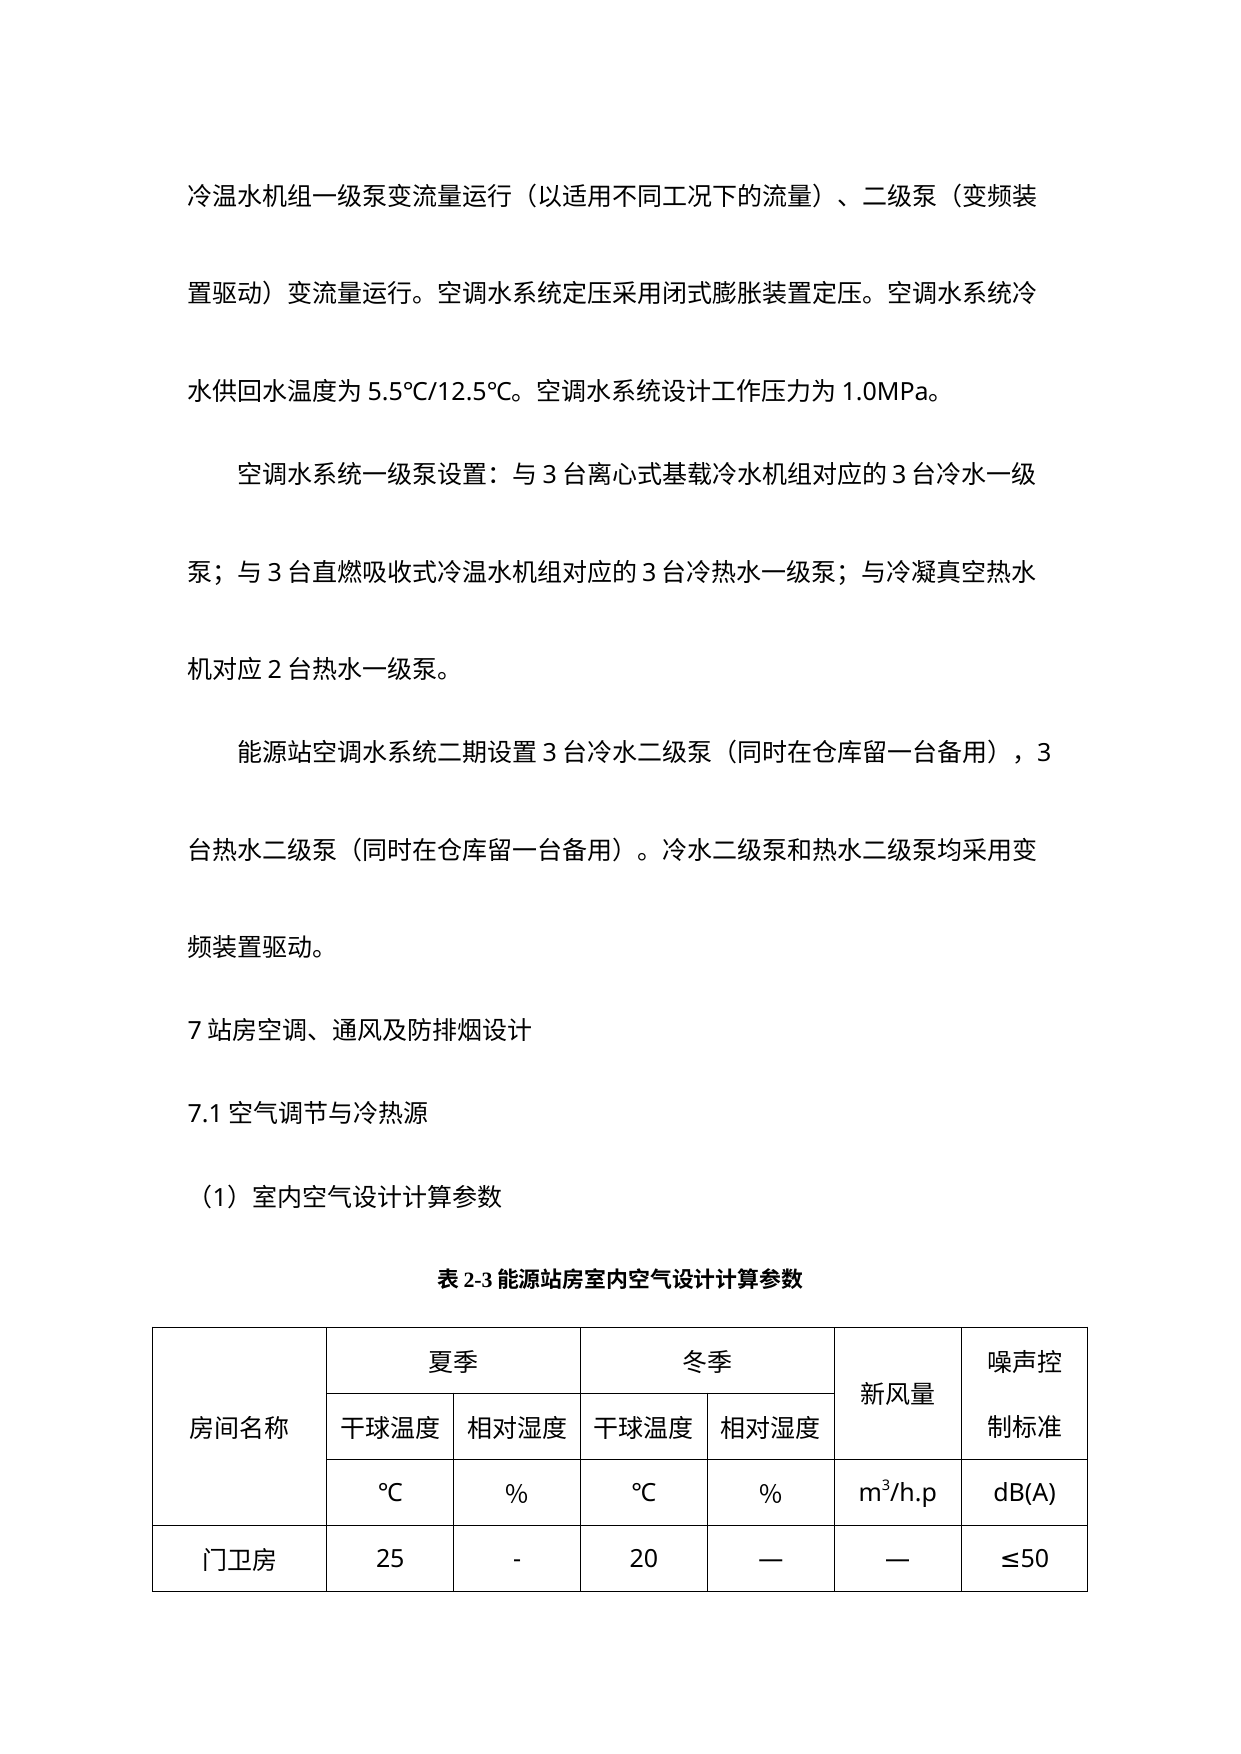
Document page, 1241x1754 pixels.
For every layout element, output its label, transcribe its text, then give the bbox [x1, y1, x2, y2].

table_cell 20 [581, 1526, 707, 1591]
table_cell ℃ [327, 1460, 453, 1525]
table_cell ％ [708, 1460, 834, 1525]
table_header 噪声控 制标准 [962, 1328, 1087, 1459]
table_cell 门卫房 [153, 1526, 326, 1591]
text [187, 162, 1053, 422]
table_cell ％ [454, 1460, 580, 1525]
text 能源站空调水系统二期设置3台冷水二级泵（同时在仓库留一台备用），3台热水二级泵（同时在仓库留一台备用）。冷水二级泵和热水二级泵均采用变频装置驱动。 [187, 718, 1053, 978]
table_header 新风量 [835, 1328, 961, 1459]
text 7站房空调、通风及防排烟设计 [187, 996, 1053, 1061]
table_cell dB(A) [962, 1460, 1087, 1525]
table_cell 25 [327, 1526, 453, 1591]
text （1）室内空气设计计算参数 [187, 1163, 1053, 1228]
table_header 冬季 [581, 1328, 834, 1393]
table_cell 相对湿度 [708, 1394, 834, 1459]
table_cell ≤50 [962, 1526, 1087, 1591]
text 表2-3能源站房室内空气设计计算参数 [187, 1262, 1053, 1294]
table_cell m3/h.p [835, 1460, 961, 1525]
text 空调水系统一级泵设置：与3台离心式基载冷水机组对应的3台冷水一级泵；与3台直燃吸收式冷温水机组对应的3台冷热水一级泵；与冷凝真空热水机对应2台热水一级泵。 [187, 440, 1053, 700]
table_cell — [835, 1526, 961, 1591]
table_cell - [454, 1526, 580, 1591]
table_cell — [708, 1526, 834, 1591]
table_header 夏季 [327, 1328, 580, 1393]
table_cell 干球温度 [581, 1394, 707, 1459]
table_cell 相对湿度 [454, 1394, 580, 1459]
table_header 房间名称 [153, 1328, 326, 1525]
table_cell 干球温度 [327, 1394, 453, 1459]
table_cell ℃ [581, 1460, 707, 1525]
text 7.1空气调节与冷热源 [187, 1079, 1053, 1144]
